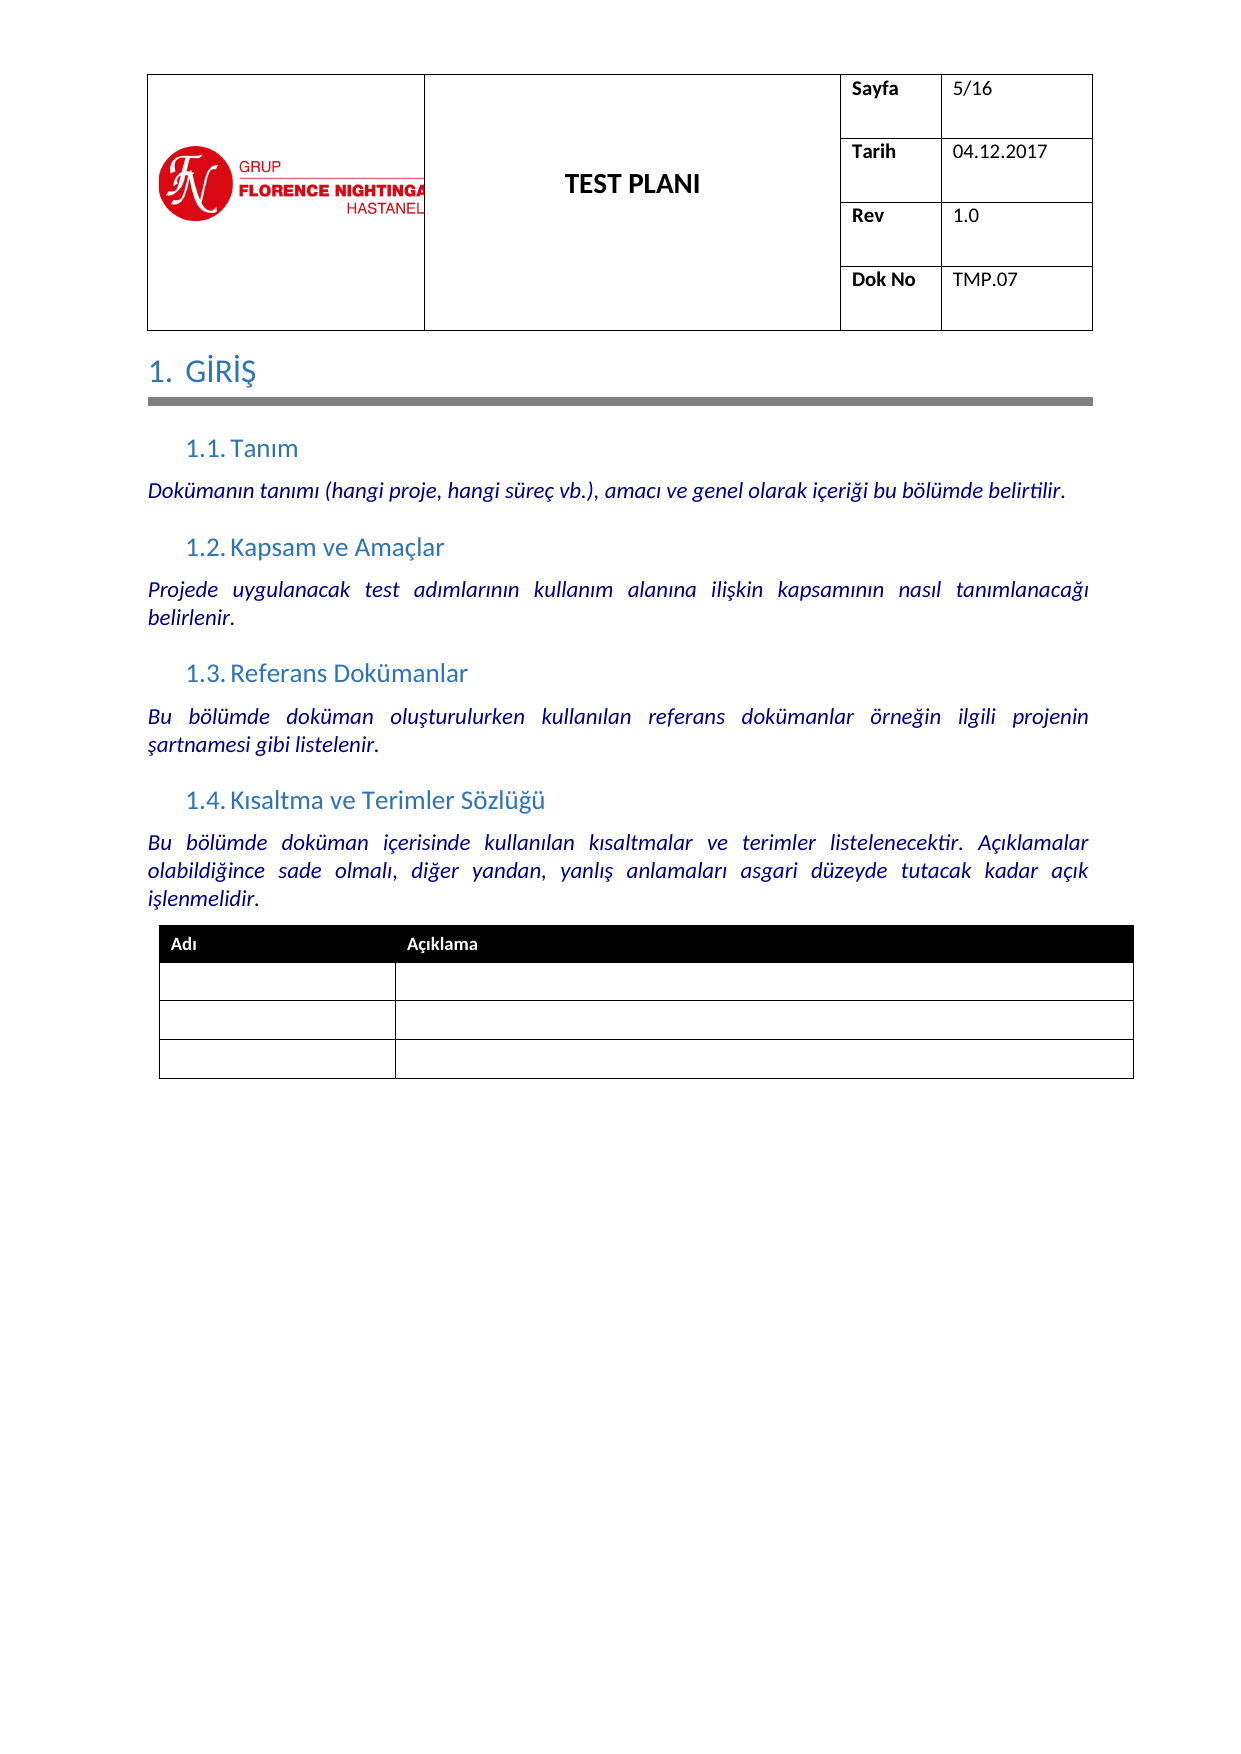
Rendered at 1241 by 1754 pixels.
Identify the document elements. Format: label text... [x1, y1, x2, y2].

text Bu bölümde doküman içerisinde kullanılan kısaltmalar ve terimler listelenecektir. Açıklamalar olabildiğince sade olmalı, diğer yandan, yanlış anlamaları asgari düzeyde tutacak kadar açık işlenmelidir. [148, 828, 1093, 912]
table_cell [160, 963, 395, 1000]
text Projede uygulanacak test adımlarının kullanım alanına ilişkin kapsamının nasıl tanımlanacağı belirlenir. [148, 575, 1093, 631]
text Bu bölümde doküman oluşturulurken kullanılan referans dokümanlar örneğin ilgili projenin şartnamesi gibi listelenir. [148, 702, 1093, 758]
table_cell [160, 1040, 395, 1078]
table_cell [396, 963, 1133, 1000]
table_cell [396, 1001, 1133, 1039]
subtitle GİRİŞ [148, 350, 1093, 397]
table_cell [396, 1040, 1133, 1078]
subtitle Referans Dokümanlar [185, 656, 1093, 689]
table_header Adı [160, 926, 395, 961]
table_header Açıklama [396, 926, 1133, 961]
subtitle Kapsam ve Amaçlar [185, 530, 1093, 563]
subtitle Tanım [185, 431, 1093, 464]
subtitle Kısaltma ve Terimler Sözlüğü [185, 783, 1093, 816]
picture [158, 146, 425, 221]
text Dokümanın tanımı (hangi proje, hangi süreç vb.), amacı ve genel olarak içeriği bu bölümde belirtilir. [148, 477, 1093, 505]
table_cell [160, 1001, 395, 1039]
